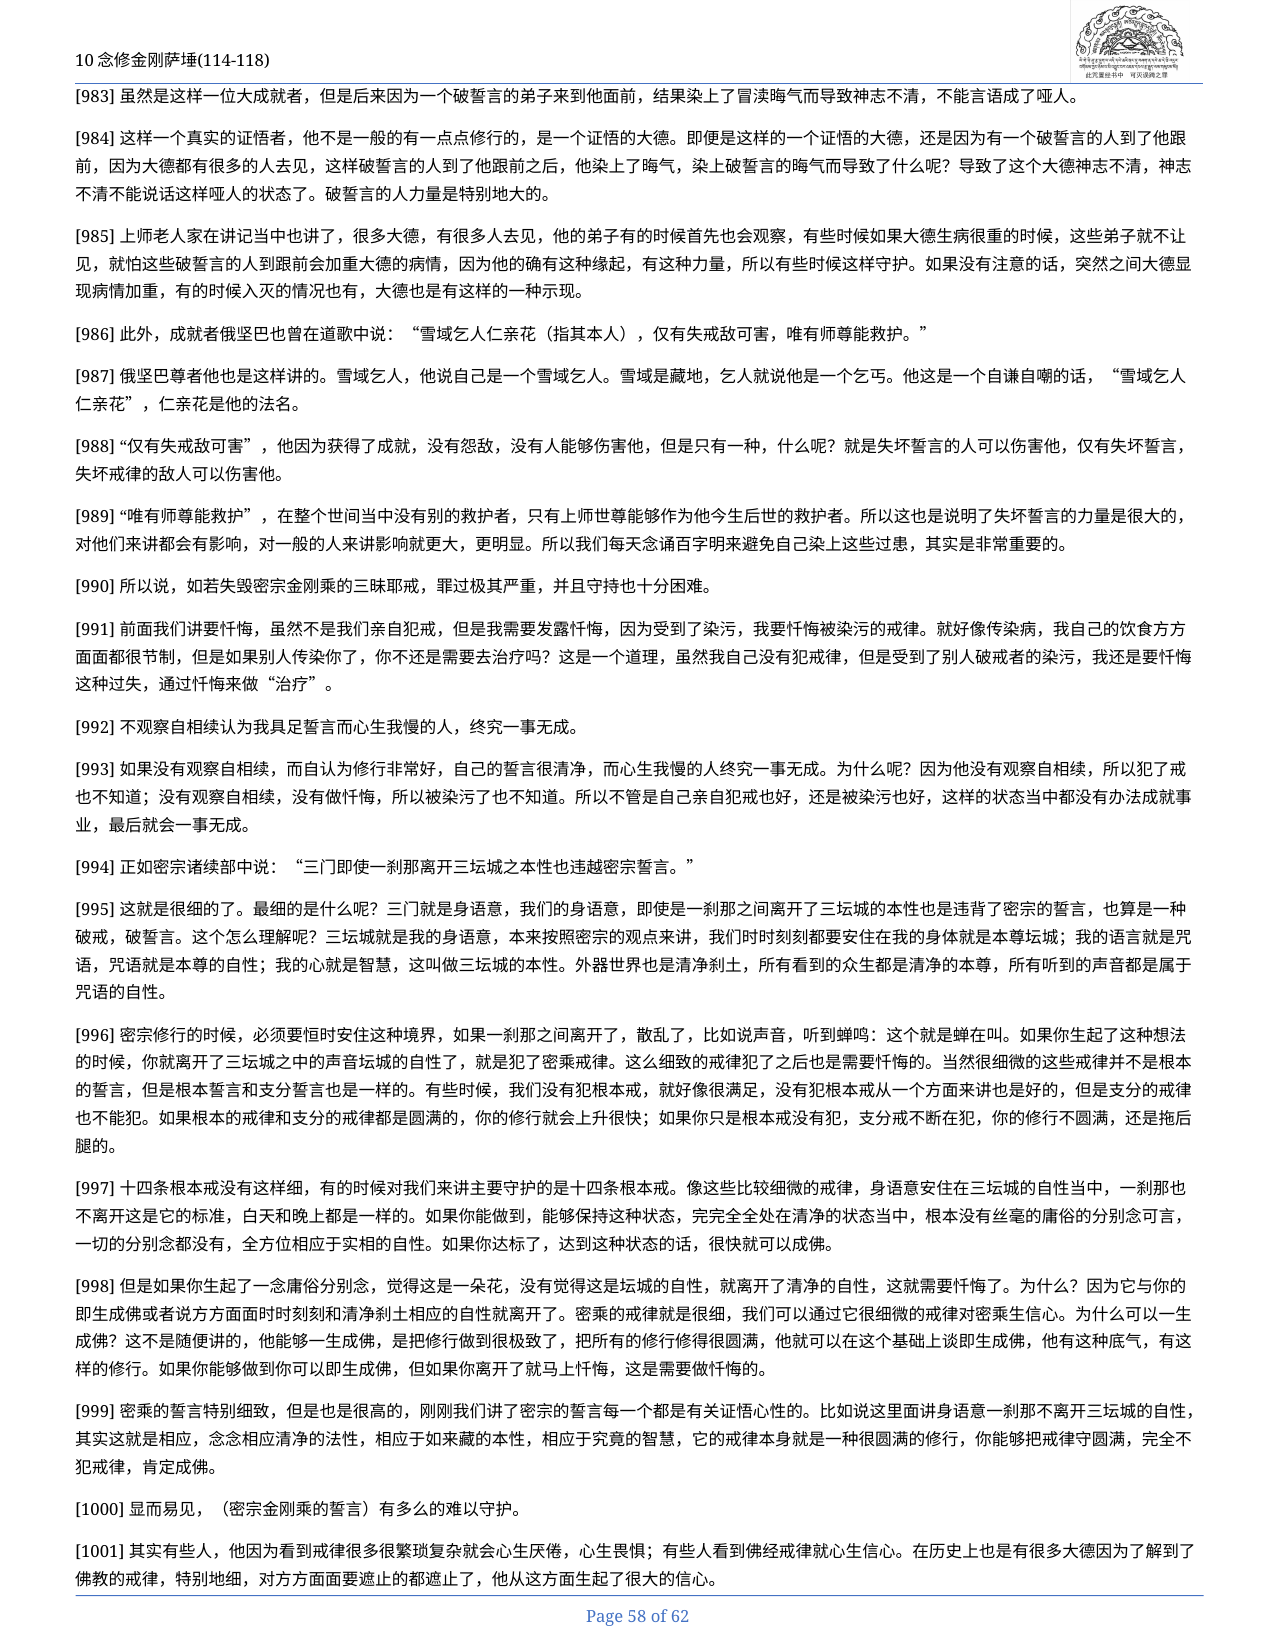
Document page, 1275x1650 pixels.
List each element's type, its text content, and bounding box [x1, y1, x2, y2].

text [993] 如果没有观察自相续，而自认为修行非常好，自己的誓言很清净，而心生我慢的人终究一事无成。为什么呢？因为他没有观察自相续，所以犯了戒也不知道；没有观察自相续，没有做忏悔，所以被染污了也不知道。所以不管是自己亲自犯戒也好，还是被染污也好，这样的状态当中都没有办法成就事业，最后就会一事无成。 [75, 756, 1200, 836]
picture [1070, 0, 1190, 83]
text [985] 上师老人家在讲记当中也讲了，很多大德，有很多人去见，他的弟子有的时候首先也会观察，有些时候如果大德生病很重的时候，这些弟子就不让见，就怕这些破誓言的人到跟前会加重大德的病情，因为他的确有这种缘起，有这种力量，所以有些时候这样守护。如果没有注意的话，突然之间大德显现病情加重，有的时候入灭的情况也有，大德也是有这样的一种示现。 [75, 223, 1200, 303]
text [992] 不观察自相续认为我具足誓言而心生我慢的人，终究一事无成。 [75, 714, 1200, 738]
text [999] 密乘的誓言特别细致，但是也是很高的，刚刚我们讲了密宗的誓言每一个都是有关证悟心性的。比如说这里面讲身语意一刹那不离开三坛城的自性，其实这就是相应，念念相应清净的法性，相应于如来藏的本性，相应于究竟的智慧，它的戒律本身就是一种很圆满的修行，你能够把戒律守圆满，完全不犯戒律，肯定成佛。 [75, 1398, 1200, 1478]
text [1001] 其实有些人，他因为看到戒律很多很繁琐复杂就会心生厌倦，心生畏惧；有些人看到佛经戒律就心生信心。在历史上也是有很多大德因为了解到了佛教的戒律，特别地细，对方方面面要遮止的都遮止了，他从这方面生起了很大的信心。 [75, 1538, 1200, 1591]
text [983] 虽然是这样一位大成就者，但是后来因为一个破誓言的弟子来到他面前，结果染上了冒渎晦气而导致神志不清，不能言语成了哑人。 [75, 83, 1200, 107]
text [1000] 显而易见，（密宗金刚乘的誓言）有多么的难以守护。 [75, 1496, 1200, 1520]
text [984] 这样一个真实的证悟者，他不是一般的有一点点修行的，是一个证悟的大德。即便是这样的一个证悟的大德，还是因为有一个破誓言的人到了他跟前，因为大德都有很多的人去见，这样破誓言的人到了他跟前之后，他染上了晦气，染上破誓言的晦气而导致了什么呢？导致了这个大德神志不清，神志不清不能说话这样哑人的状态了。破誓言的人力量是特别地大的。 [75, 125, 1200, 205]
text [989] “唯有师尊能救护”，在整个世间当中没有别的救护者，只有上师世尊能够作为他今生后世的救护者。所以这也是说明了失坏誓言的力量是很大的，对他们来讲都会有影响，对一般的人来讲影响就更大，更明显。所以我们每天念诵百字明来避免自己染上这些过患，其实是非常重要的。 [75, 503, 1200, 555]
text [994] 正如密宗诸续部中说：“三门即使一刹那离开三坛城之本性也违越密宗誓言。” [75, 854, 1200, 878]
text [987] 俄坚巴尊者他也是这样讲的。雪域乞人，他说自己是一个雪域乞人。雪域是藏地，乞人就说他是一个乞丐。他这是一个自谦自嘲的话，“雪域乞人仁亲花”，仁亲花是他的法名。 [75, 363, 1200, 415]
text [990] 所以说，如若失毁密宗金刚乘的三昧耶戒，罪过极其严重，并且守持也十分困难。 [75, 573, 1200, 598]
text [998] 但是如果你生起了一念庸俗分别念，觉得这是一朵花，没有觉得这是坛城的自性，就离开了清净的自性，这就需要忏悔了。为什么？因为它与你的即生成佛或者说方方面面时时刻刻和清净刹土相应的自性就离开了。密乘的戒律就是很细，我们可以通过它很细微的戒律对密乘生信心。为什么可以一生成佛？这不是随便讲的，他能够一生成佛，是把修行做到很极致了，把所有的修行修得很圆满，他就可以在这个基础上谈即生成佛，他有这种底气，有这样的修行。如果你能够做到你可以即生成佛，但如果你离开了就马上忏悔，这是需要做忏悔的。 [75, 1273, 1200, 1380]
text [996] 密宗修行的时候，必须要恒时安住这种境界，如果一刹那之间离开了，散乱了，比如说声音，听到蝉鸣：这个就是蝉在叫。如果你生起了这种想法的时候，你就离开了三坛城之中的声音坛城的自性了，就是犯了密乘戒律。这么细致的戒律犯了之后也是需要忏悔的。当然很细微的这些戒律并不是根本的誓言，但是根本誓言和支分誓言也是一样的。有些时候，我们没有犯根本戒，就好像很满足，没有犯根本戒从一个方面来讲也是好的，但是支分的戒律也不能犯。如果根本的戒律和支分的戒律都是圆满的，你的修行就会上升很快；如果你只是根本戒没有犯，支分戒不断在犯，你的修行不圆满，还是拖后腿的。 [75, 1022, 1200, 1157]
text [997] 十四条根本戒没有这样细，有的时候对我们来讲主要守护的是十四条根本戒。像这些比较细微的戒律，身语意安住在三坛城的自性当中，一刹那也不离开这是它的标准，白天和晚上都是一样的。如果你能做到，能够保持这种状态，完完全全处在清净的状态当中，根本没有丝毫的庸俗的分别念可言，一切的分别念都没有，全方位相应于实相的自性。如果你达标了，达到这种状态的话，很快就可以成佛。 [75, 1175, 1200, 1255]
text [991] 前面我们讲要忏悔，虽然不是我们亲自犯戒，但是我需要发露忏悔，因为受到了染污，我要忏悔被染污的戒律。就好像传染病，我自己的饮食方方面面都很节制，但是如果别人传染你了，你不还是需要去治疗吗？这是一个道理，虽然我自己没有犯戒律，但是受到了别人破戒者的染污，我还是要忏悔这种过失，通过忏悔来做“治疗”。 [75, 616, 1200, 696]
text [988] “仅有失戒敌可害”，他因为获得了成就，没有怨敌，没有人能够伤害他，但是只有一种，什么呢？就是失坏誓言的人可以伤害他，仅有失坏誓言，失坏戒律的敌人可以伤害他。 [75, 433, 1200, 485]
text [986] 此外，成就者俄坚巴也曾在道歌中说：“雪域乞人仁亲花（指其本人），仅有失戒敌可害，唯有师尊能救护。” [75, 321, 1200, 345]
text [995] 这就是很细的了。最细的是什么呢？三门就是身语意，我们的身语意，即使是一刹那之间离开了三坛城的本性也是违背了密宗的誓言，也算是一种破戒，破誓言。这个怎么理解呢？三坛城就是我的身语意，本来按照密宗的观点来讲，我们时时刻刻都要安住在我的身体就是本尊坛城；我的语言就是咒语，咒语就是本尊的自性；我的心就是智慧，这叫做三坛城的本性。外器世界也是清净刹土，所有看到的众生都是清净的本尊，所有听到的声音都是属于咒语的自性。 [75, 896, 1200, 1004]
